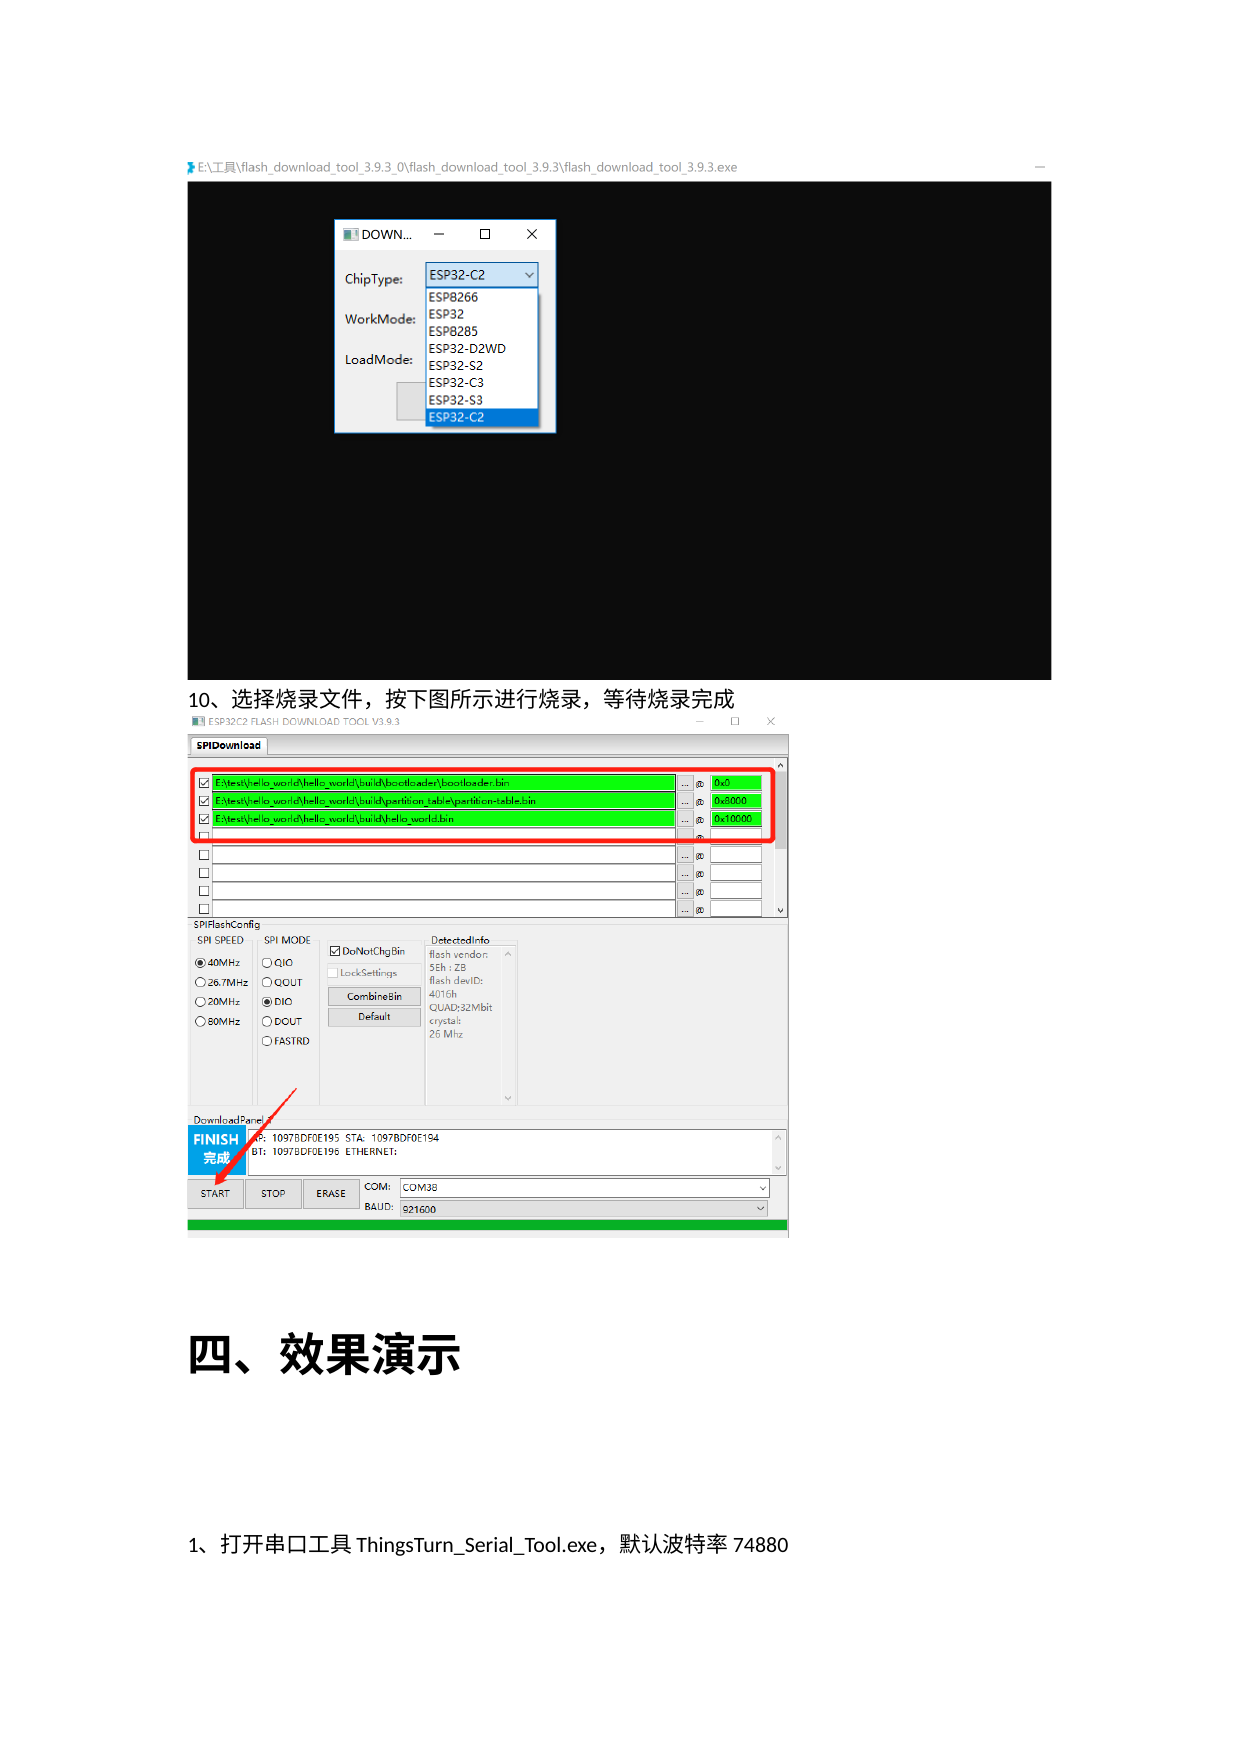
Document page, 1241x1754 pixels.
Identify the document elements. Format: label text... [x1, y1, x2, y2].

picture [205, 1152, 215, 1162]
picture [187, 162, 1052, 680]
subtitle 效果演示 [187, 1302, 1053, 1400]
picture [230, 1135, 237, 1144]
list 选择烧录文件，按下图所示进行烧录，等待烧录完成 [187, 682, 1053, 714]
picture [218, 1152, 229, 1162]
text 1、打开串口工具ThingsTurn_Serial_Tool.exe，默认波特率74880 [187, 1527, 1053, 1559]
picture [206, 1135, 219, 1144]
picture [187, 714, 789, 1238]
